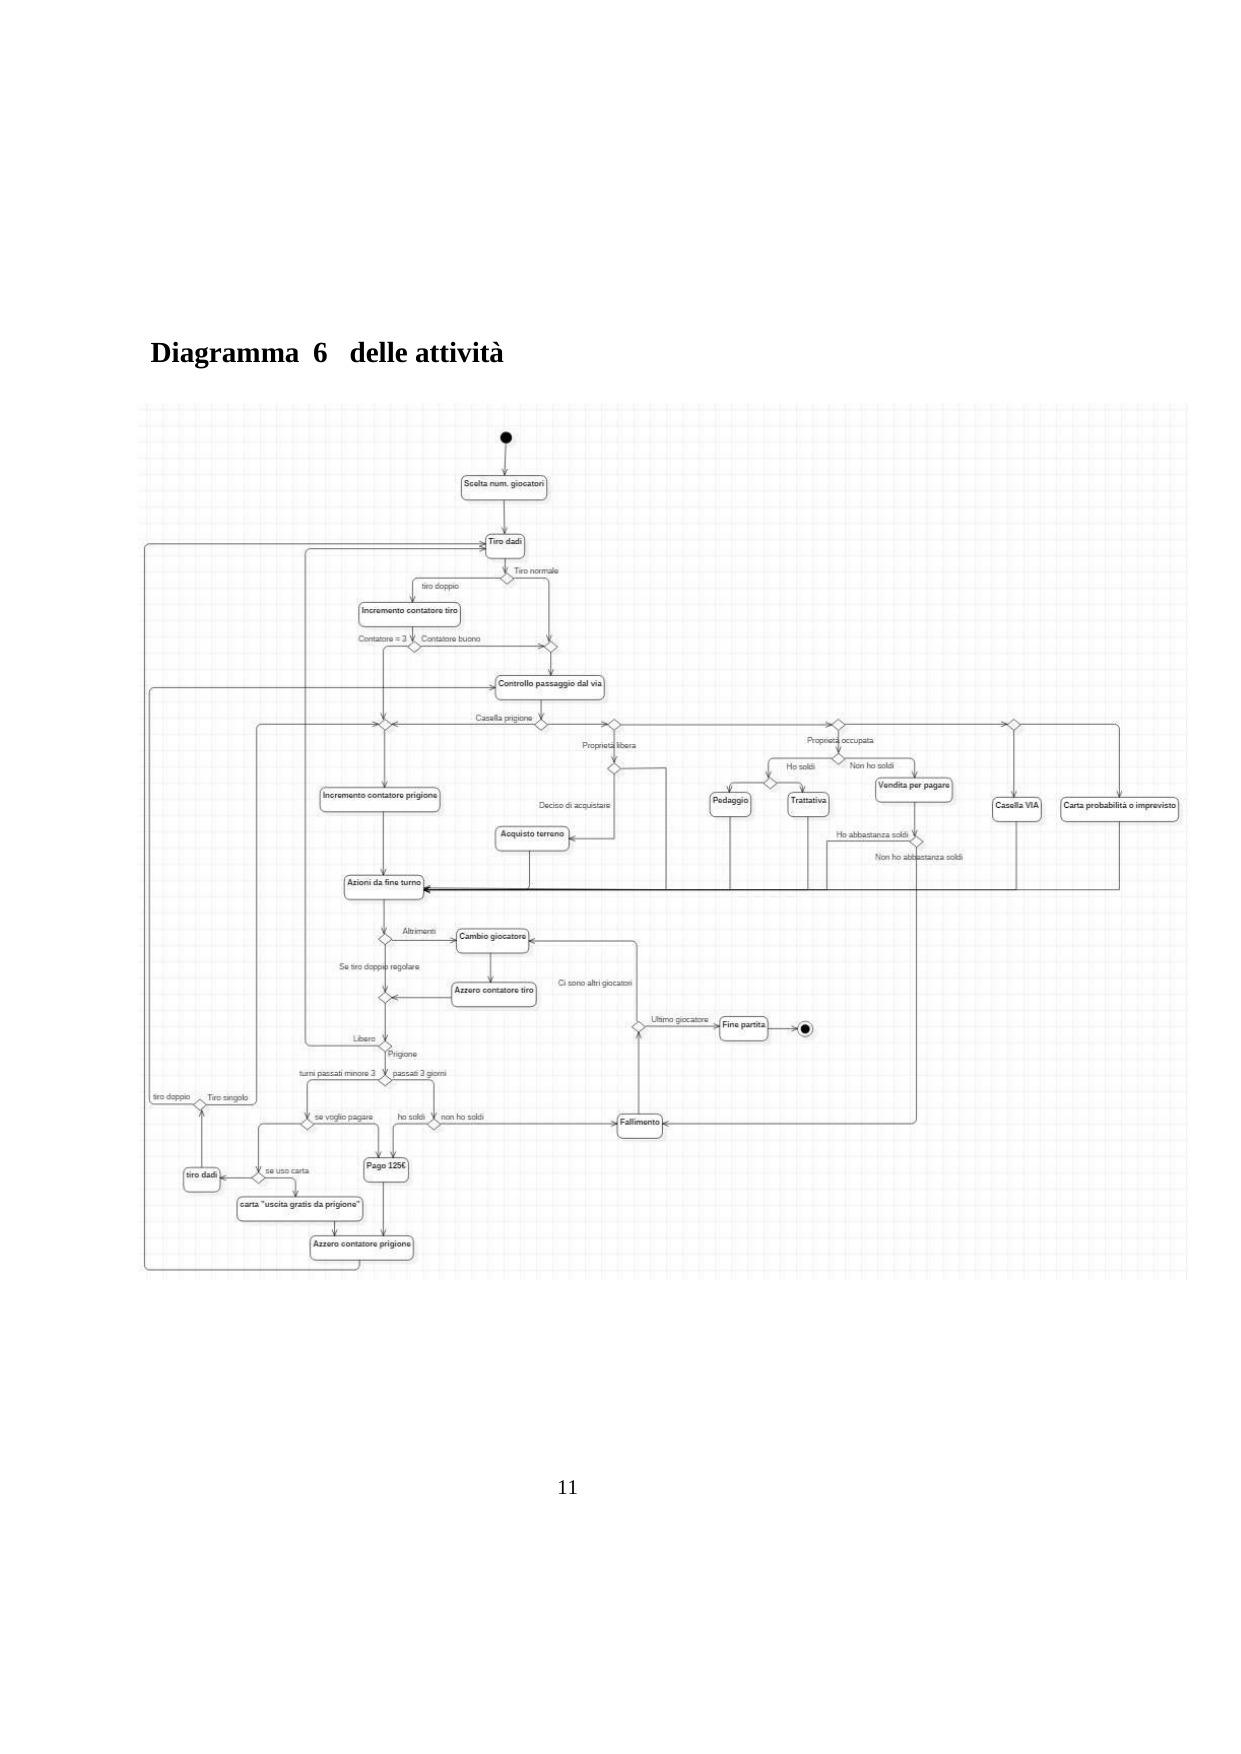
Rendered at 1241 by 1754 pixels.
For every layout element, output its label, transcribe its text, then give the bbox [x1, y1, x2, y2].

subtitle Diagramma 6 delle attività [143, 336, 822, 369]
picture [137, 403, 1189, 1280]
